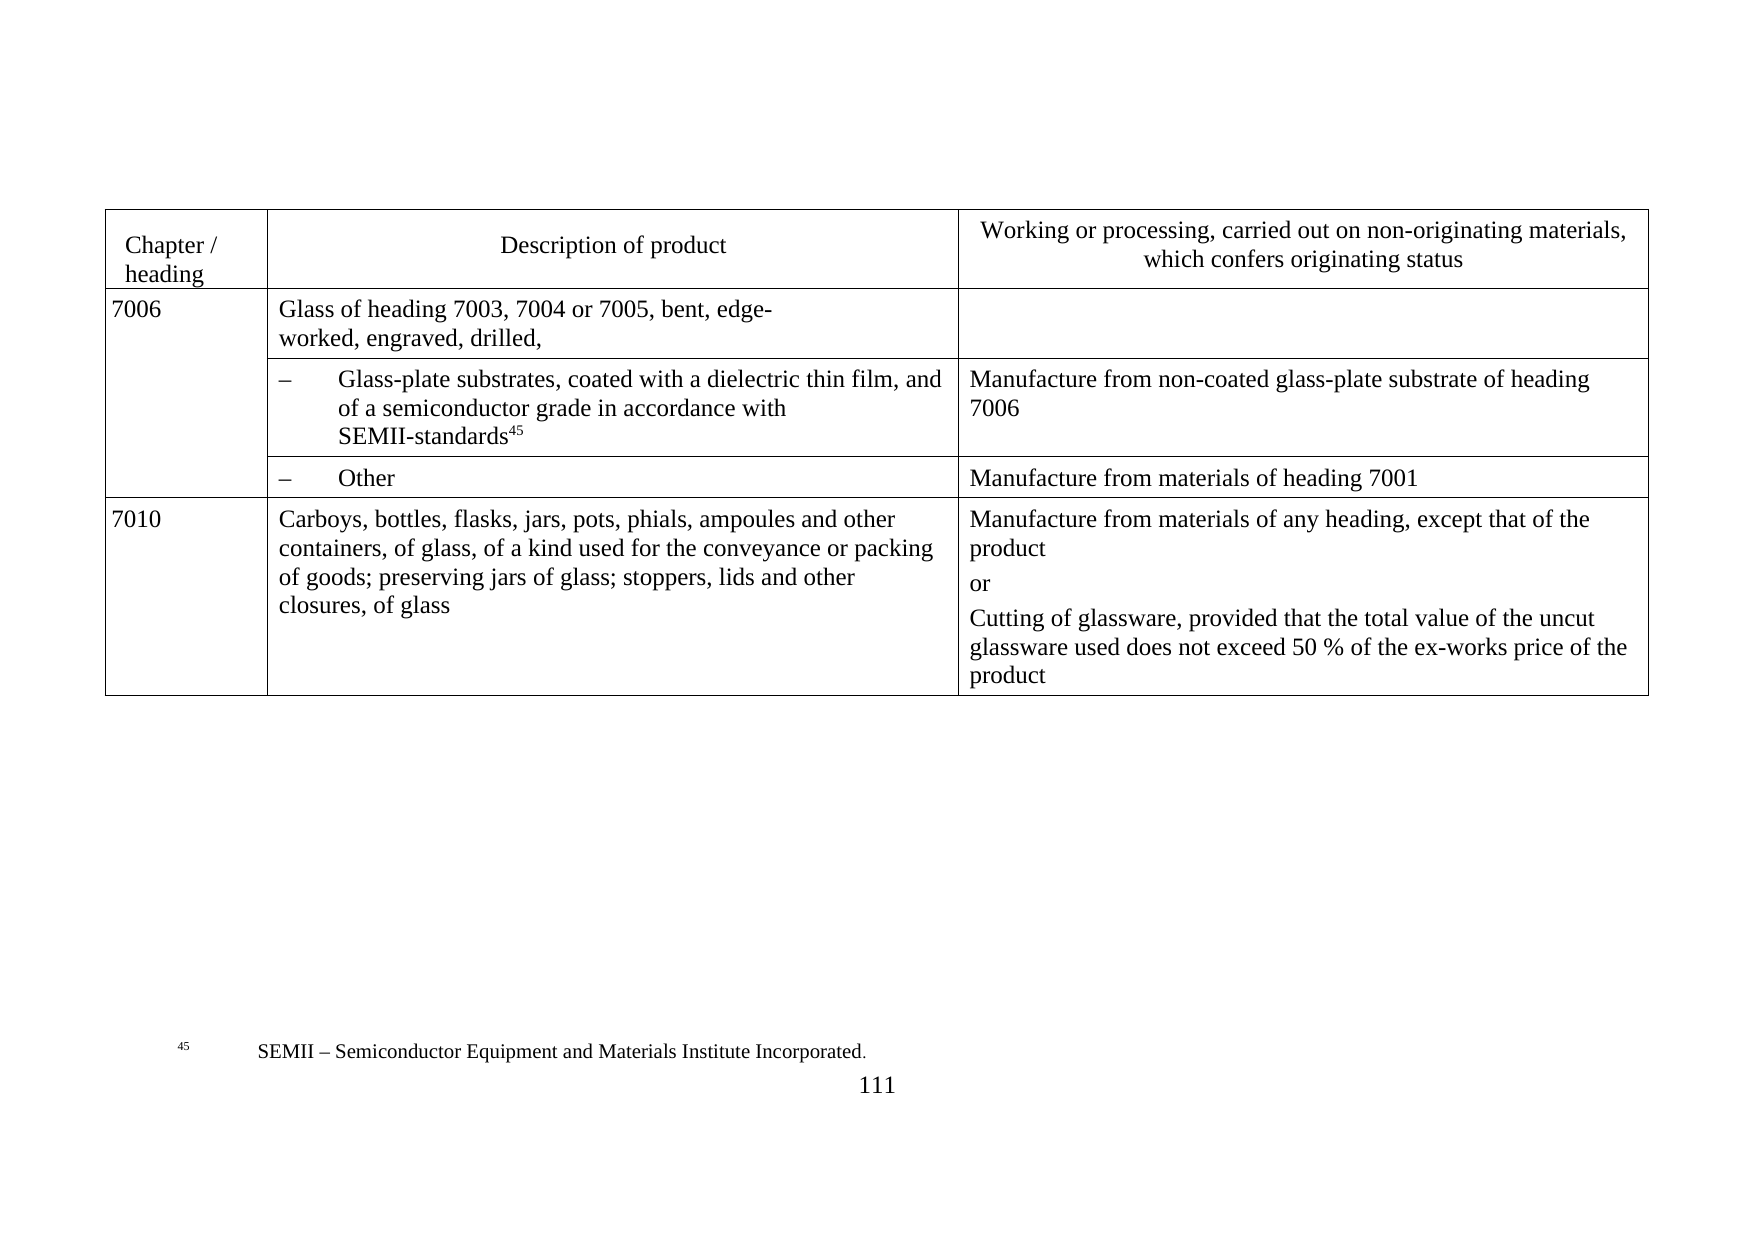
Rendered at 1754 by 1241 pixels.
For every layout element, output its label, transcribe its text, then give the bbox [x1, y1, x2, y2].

table_cell Carboys, bottles, flasks, jars, pots, phials, ampoules and other containers, of glass, of a kind used for the conveyance or packing of goods; preserving jars of glass; stoppers, lids and other closures, of glass [268, 498, 958, 694]
table_header Chapter / heading [106, 210, 267, 287]
table_header Description of product [268, 210, 958, 287]
table_cell [959, 289, 1648, 357]
table_header Working or processing, carried out on non-originating materials, which confers originating status [959, 210, 1648, 287]
table_cell Manufacture from materials of any heading, except that of the product or Cutting of glassware, provided that the total value of the uncut glassware used does not exceed 50 % of the ex-works price of the product [959, 498, 1648, 694]
table_cell Glass of heading 7003, 7004 or 7005, bent, edge-worked, engraved, drilled, [268, 289, 958, 357]
table_cell – Other [268, 457, 958, 497]
table_cell 7010 [106, 498, 267, 694]
table_cell Manufacture from non-coated glass-plate substrate of heading 7006 [959, 359, 1648, 456]
table_cell 7006 [106, 289, 267, 497]
table_cell Manufacture from materials of heading 7001 [959, 457, 1648, 497]
table_cell – Glass-plate substrates, coated with a dielectric thin film, and of a semiconductor grade in accordance with SEMII-standards [268, 359, 958, 456]
